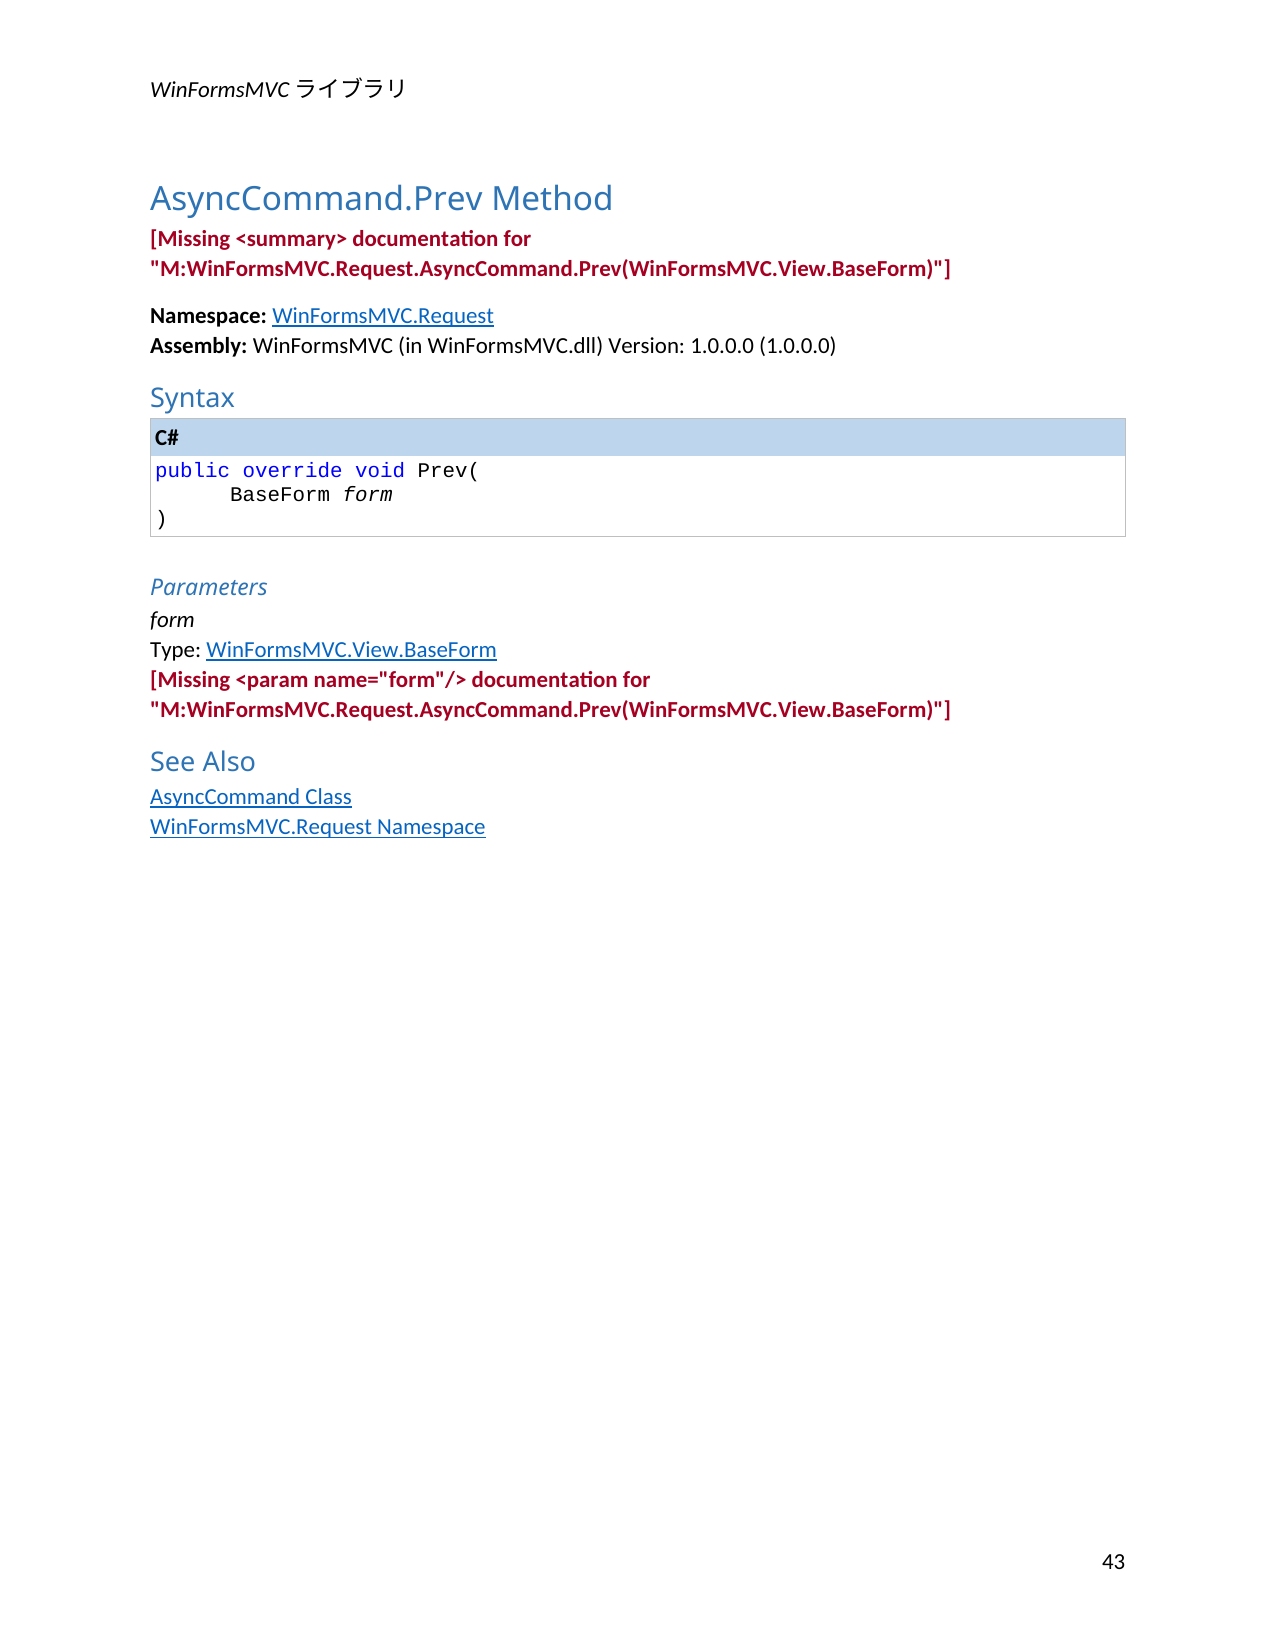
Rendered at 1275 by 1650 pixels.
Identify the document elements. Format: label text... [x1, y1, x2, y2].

text [Missing <param name="form"/> documentation for "M:WinFormsMVC.Request.AsyncCommand.Prev(WinFormsMVC.View.BaseForm)"] [150, 665, 1125, 724]
text AsyncCommand Class [150, 782, 1125, 810]
text WinFormsMVC.Request Namespace [150, 812, 1125, 841]
subtitle AsyncCommand.Prev Method [150, 175, 1125, 220]
text [Missing <summary> documentation for "M:WinFormsMVC.Request.AsyncCommand.Prev(WinFormsMVC.View.BaseForm)"] [150, 224, 1125, 282]
table_header C# [151, 419, 1125, 456]
text Type: WinFormsMVC.View.BaseForm [150, 635, 1125, 663]
subtitle Syntax [150, 378, 1125, 415]
text form [150, 605, 1125, 633]
text Namespace: WinFormsMVC.Request Assembly: WinFormsMVC (in WinFormsMVC.dll) Version: 1.0.0.0 (1.0.0.0) [150, 301, 1125, 359]
table_cell public override void Prev( BaseForm form ) [151, 456, 1125, 536]
subtitle See Also [150, 742, 1125, 779]
subtitle Parameters [150, 571, 1125, 602]
